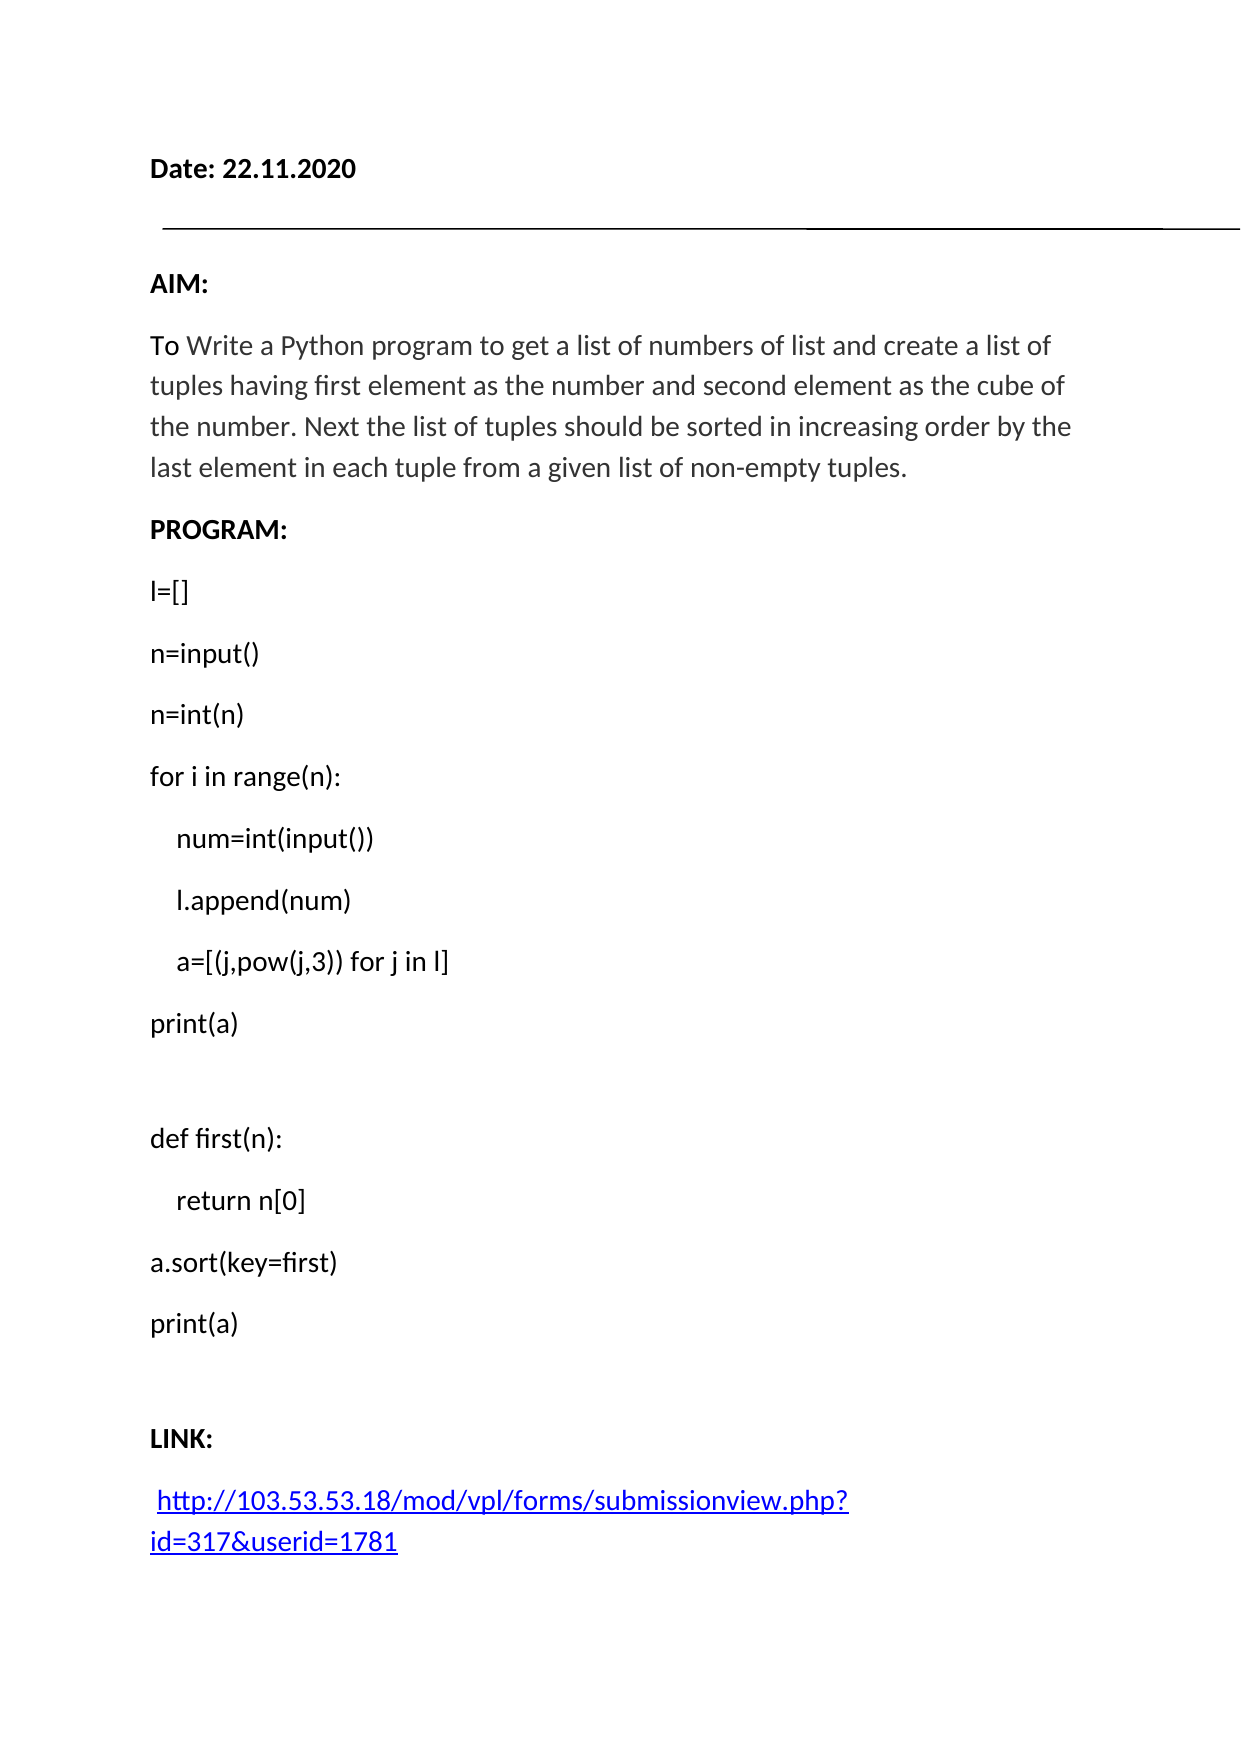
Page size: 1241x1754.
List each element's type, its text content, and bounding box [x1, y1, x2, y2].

text def first(n): [150, 1120, 1090, 1156]
text AIM: [150, 265, 1090, 300]
text n=input() [150, 635, 1090, 670]
text l=[] [150, 573, 1090, 608]
text num=int(input()) [150, 820, 1090, 856]
text PROGRAM: [150, 511, 1090, 547]
text http://103.53.53.18/mod/vpl/forms/submissionview.php?id=317&userid=1781 [150, 1482, 1090, 1558]
text a.sort(key=first) [150, 1244, 1090, 1279]
text print(a) [150, 1305, 1090, 1341]
text l.append(num) [150, 882, 1090, 917]
text LINK: [150, 1420, 1090, 1456]
text print(a) [150, 1005, 1090, 1041]
text Date: 22.11.2020 [150, 150, 1090, 186]
text n=int(n) [150, 696, 1090, 732]
text return n[0] [150, 1182, 1090, 1217]
text a=[(j,pow(j,3)) for j in l] [150, 943, 1090, 979]
text for i in range(n): [150, 758, 1090, 794]
text To Write a Python program to get a list of numbers of list and create a list of tuples having first element as the number and second element as the cube of the number. Next the list of tuples should be sorted in increasing order by the last element in each tuple from a given list of non-empty tuples. [150, 327, 1090, 485]
